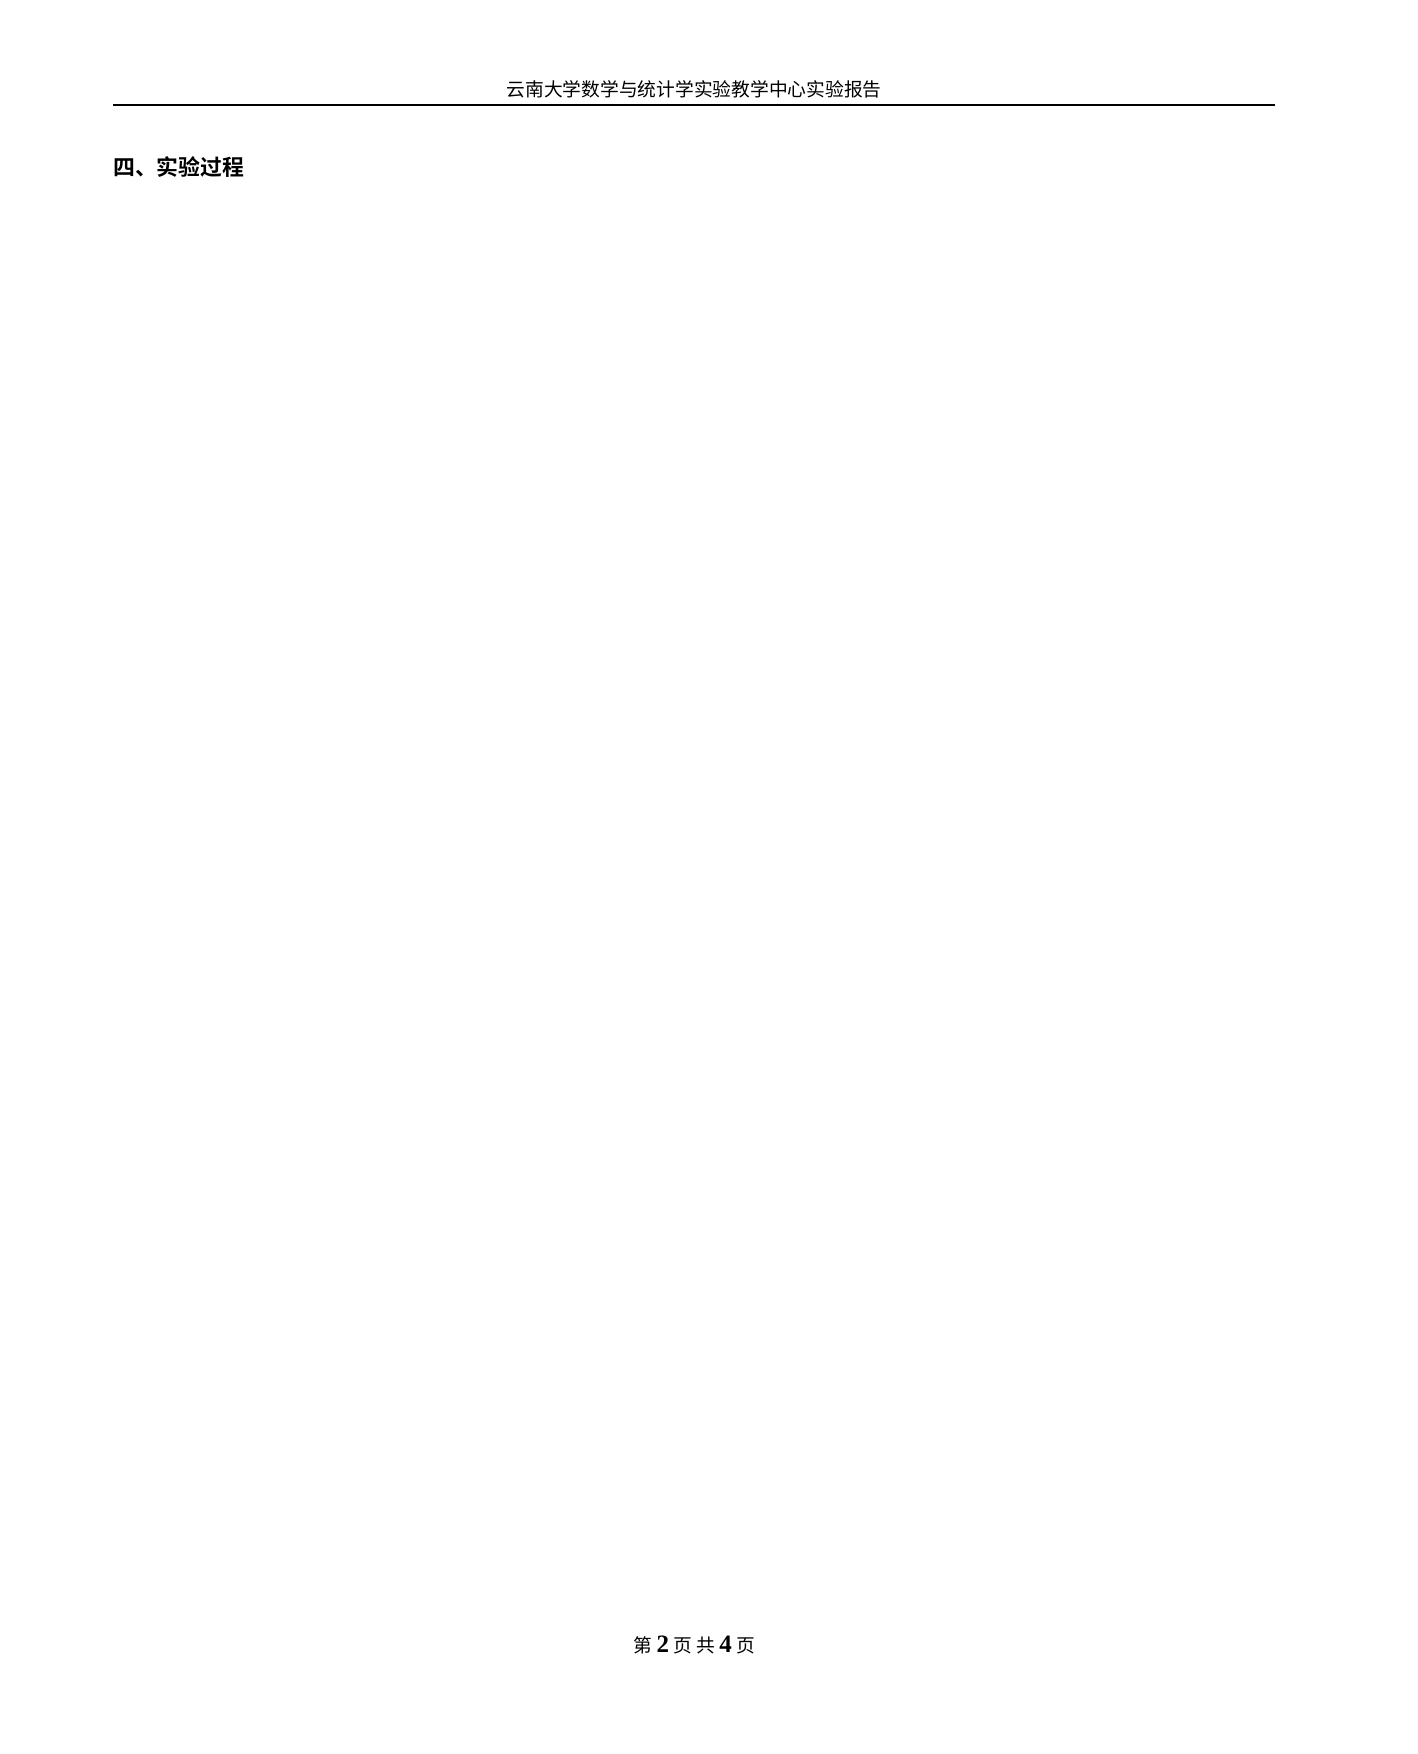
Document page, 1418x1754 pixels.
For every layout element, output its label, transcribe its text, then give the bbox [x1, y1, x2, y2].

subtitle 四、实验过程 [113, 150, 1275, 182]
